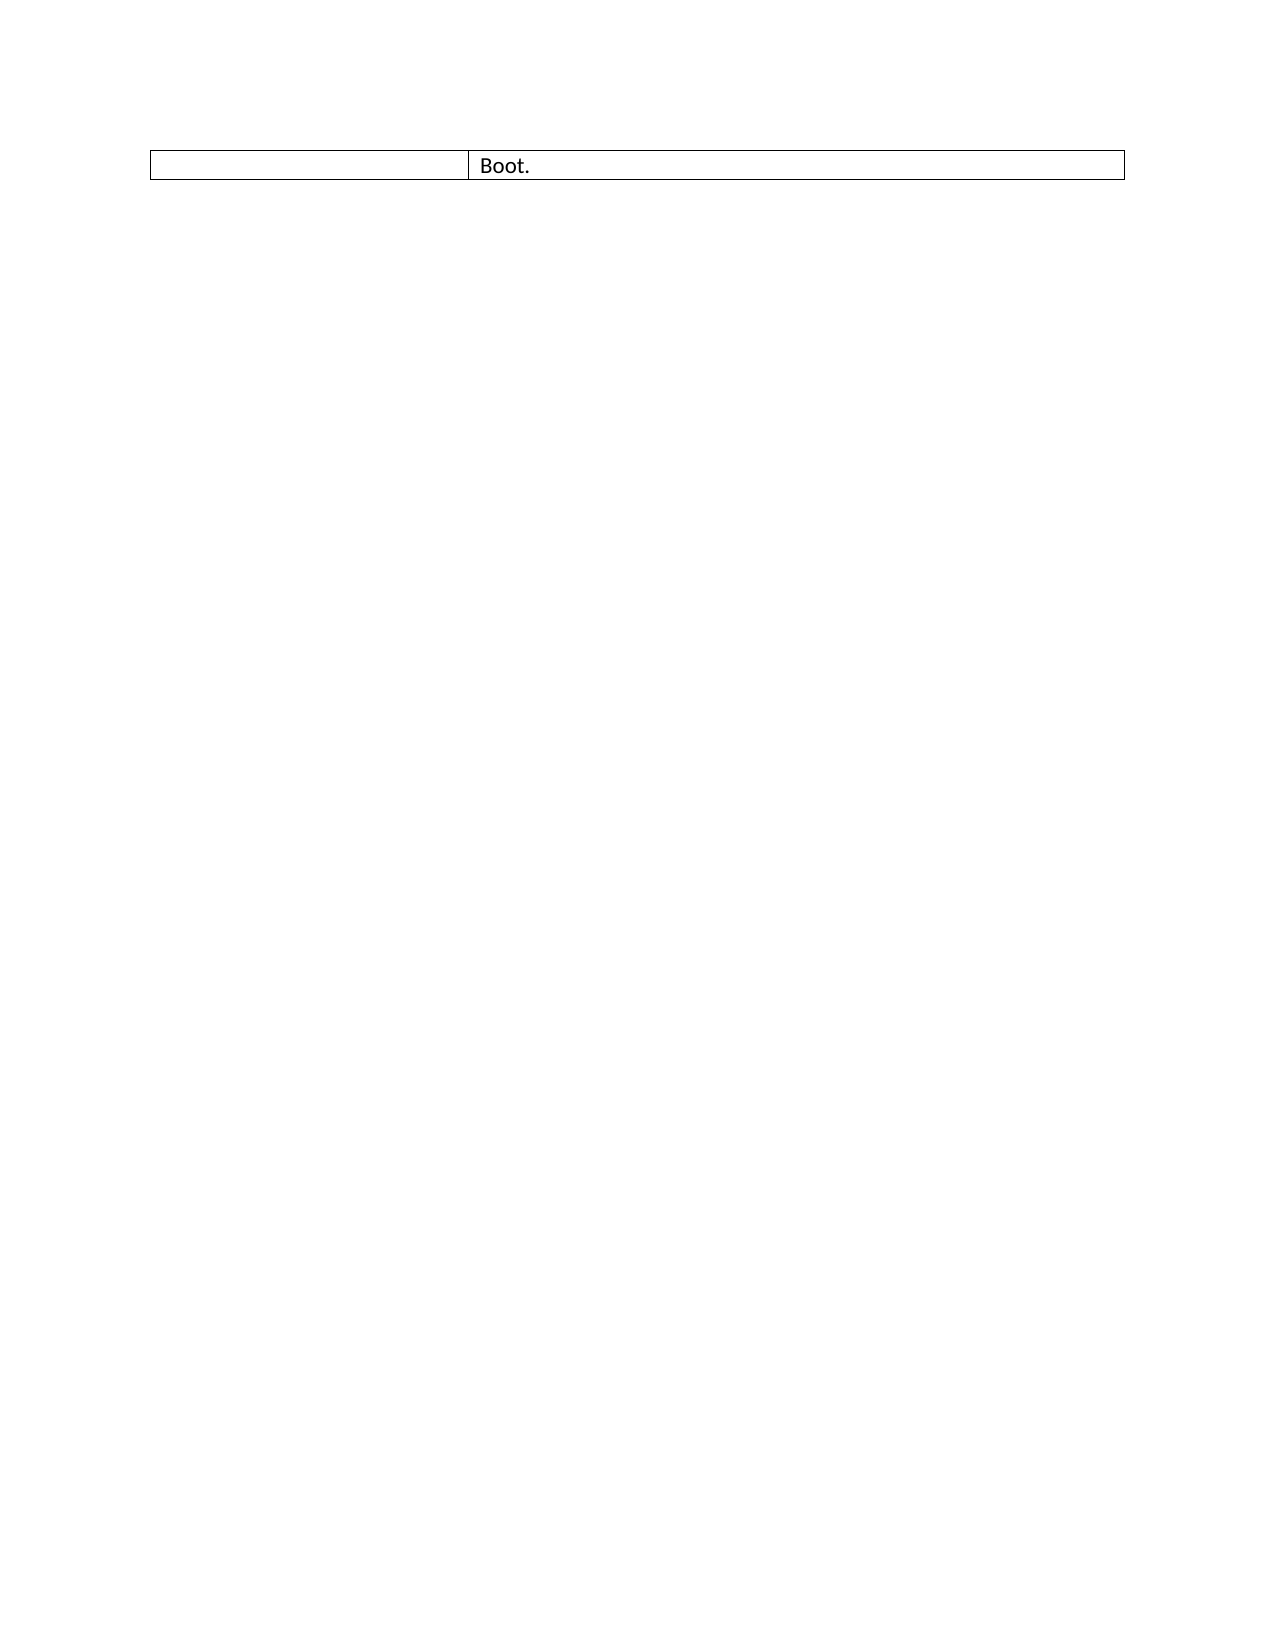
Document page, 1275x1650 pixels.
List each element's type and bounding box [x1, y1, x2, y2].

table_cell [469, 151, 1124, 179]
table_cell [151, 151, 468, 179]
